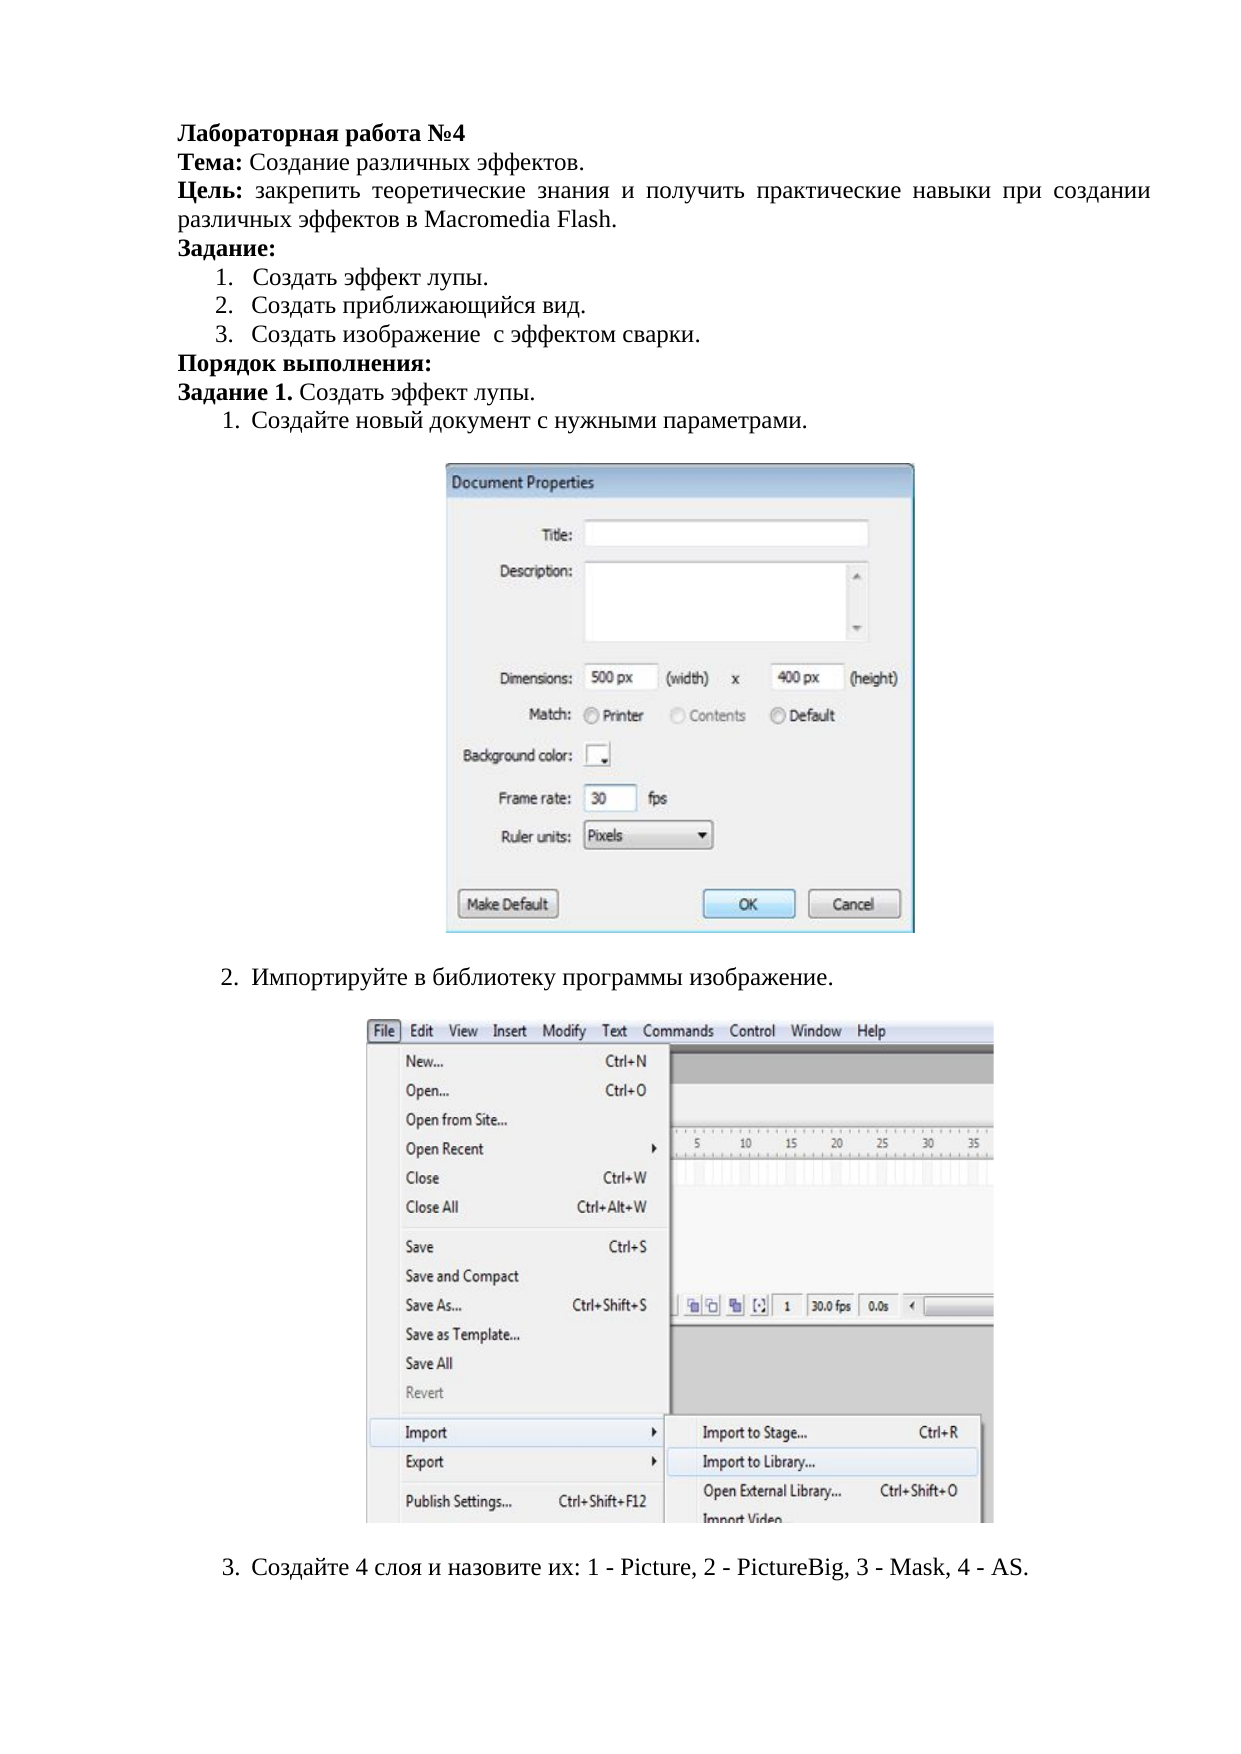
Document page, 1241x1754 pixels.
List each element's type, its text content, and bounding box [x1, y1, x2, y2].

text Порядок выполнения: [177, 348, 1152, 377]
list Создать приближающийся вид. [215, 291, 1152, 319]
text Лабораторная работа №4 [177, 118, 1152, 147]
text Задание: [177, 233, 1152, 262]
text Цель: закрепить теоретические знания и получить практические навыки при создании различных эффектов в Macromedia Flash. [177, 176, 1152, 233]
list Создать изображение с эффектом сварки. [215, 319, 1152, 348]
list Создайте 4 слоя и назовите их: 1 - Picture, 2 - PictureBig, 3 - Mask, 4 - AS. [207, 1552, 1152, 1581]
list Импортируйте в библиотеку программы изображение. [220, 962, 1152, 991]
text Тема: Создание различных эффектов. [177, 147, 1152, 176]
text Задание 1. Создать эффект лупы. [177, 377, 1152, 406]
list Создать эффект лупы. [215, 262, 1152, 291]
list Создайте новый документ с нужными параметрами. [177, 406, 1152, 434]
picture [445, 463, 915, 933]
picture [366, 1019, 994, 1523]
